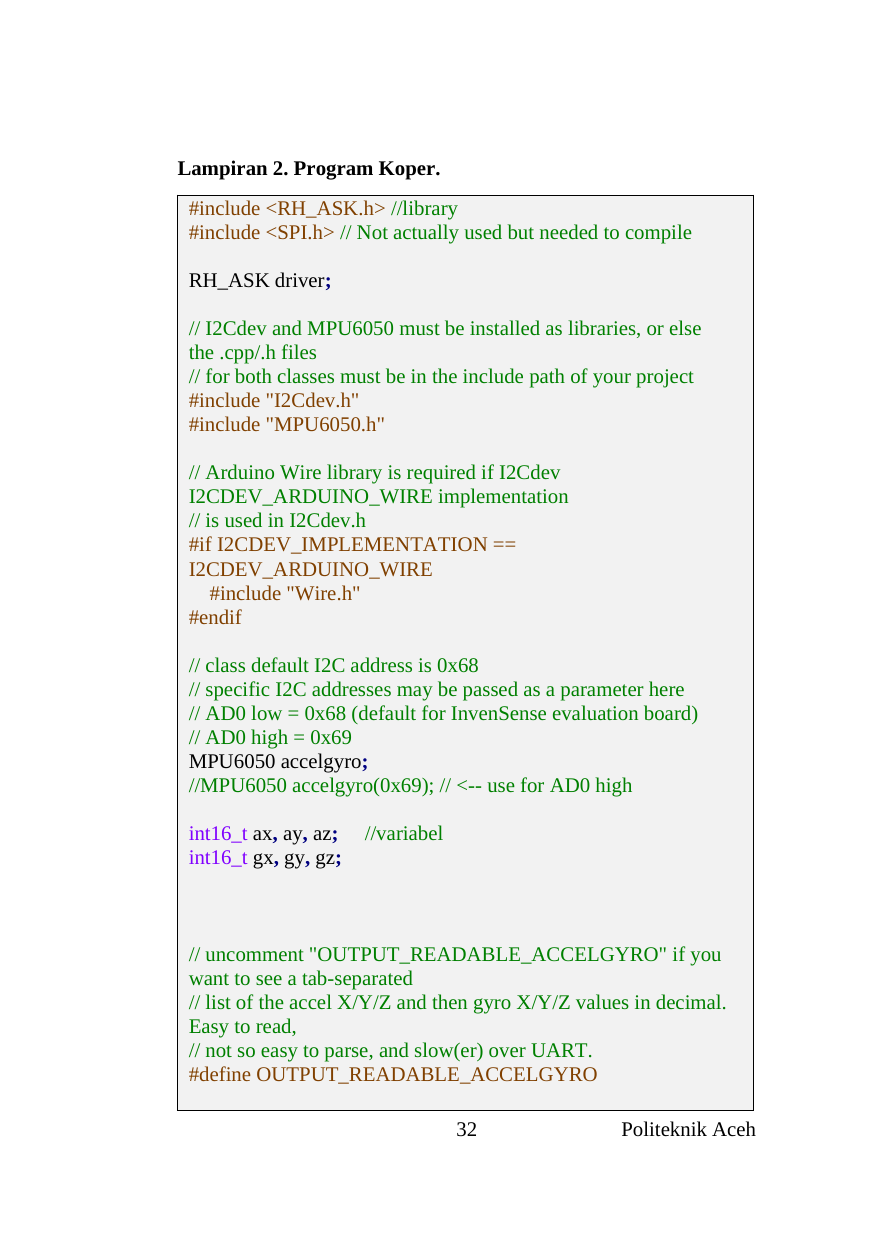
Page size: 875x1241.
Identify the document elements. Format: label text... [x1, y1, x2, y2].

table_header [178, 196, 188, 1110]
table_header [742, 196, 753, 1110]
subtitle Lampiran 2. Program Koper. [177, 156, 756, 180]
